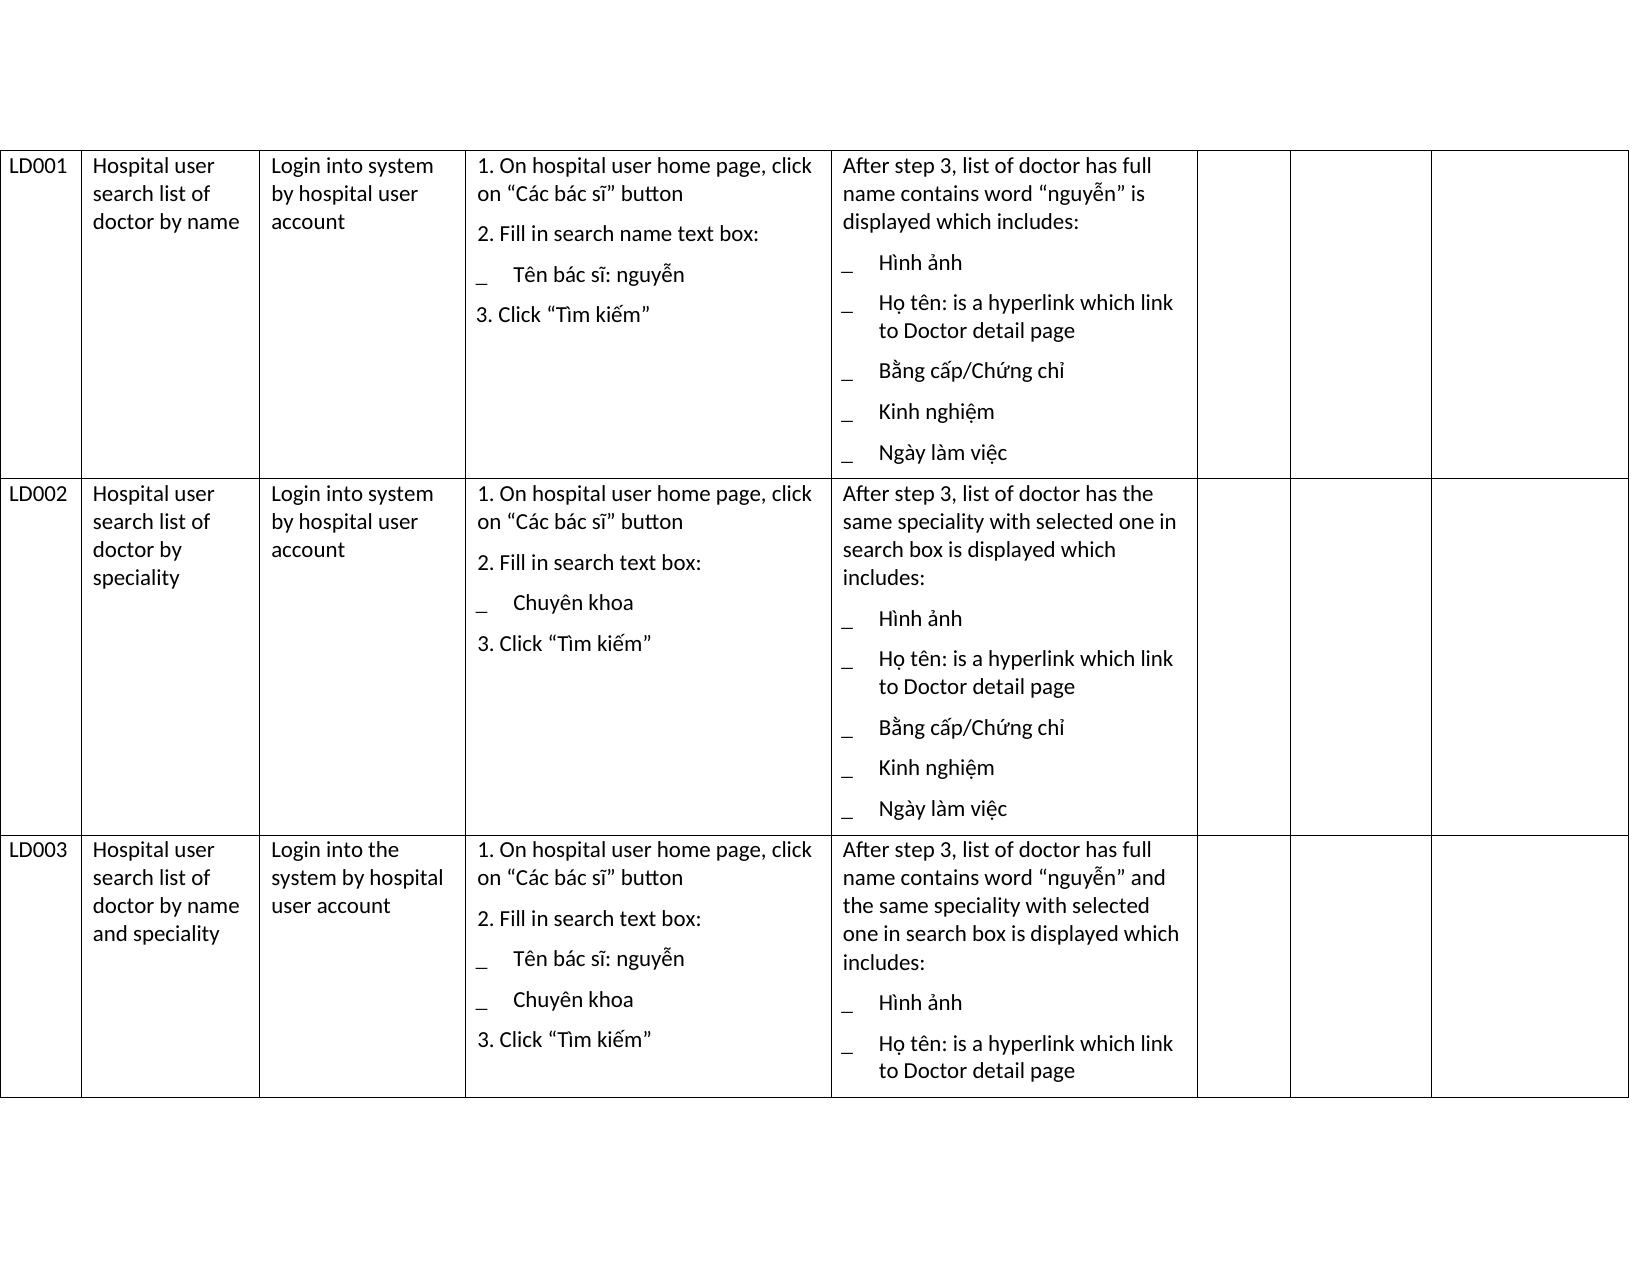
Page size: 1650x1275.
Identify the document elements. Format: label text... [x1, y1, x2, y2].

table_cell Hospital user search list of doctor by speciality [82, 479, 259, 834]
table_cell 1. On hospital user home page, click on “Các bác sĩ” button 2. Fill in search text box: Chuyên khoa 3. Click “Tìm kiếm” [466, 479, 831, 834]
table_cell [1291, 151, 1431, 478]
table_cell [1432, 479, 1628, 834]
table_cell After step 3, list of doctor has full name contains word “nguyễn” is displayed which includes: Hình ảnh Họ tên: is a hyperlink which link to Doctor detail page Bằng cấp/Chứng chỉ Kinh nghiệm Ngày làm việc [832, 151, 1197, 478]
table_cell [1291, 836, 1431, 1097]
table_cell LD003 [1, 836, 81, 1097]
table_cell [1432, 151, 1628, 478]
table_cell LD001 [1, 151, 81, 478]
table_cell [1291, 479, 1431, 834]
table_cell Login into system by hospital user account [260, 479, 465, 834]
table_cell LD002 [1, 479, 81, 834]
table_cell [1198, 836, 1290, 1097]
table_cell Login into system by hospital user account [260, 151, 465, 478]
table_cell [466, 836, 831, 1097]
table_cell [1198, 479, 1290, 834]
table_cell [1198, 151, 1290, 478]
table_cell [832, 836, 1197, 1097]
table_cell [82, 836, 259, 1097]
table_cell After step 3, list of doctor has the same speciality with selected one in search box is displayed which includes: Hình ảnh Họ tên: is a hyperlink which link to Doctor detail page Bằng cấp/Chứng chỉ Kinh nghiệm Ngày làm việc [832, 479, 1197, 834]
table_cell [1432, 836, 1628, 1097]
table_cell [260, 836, 465, 1097]
table_cell Hospital user search list of doctor by name [82, 151, 259, 478]
table_cell 1. On hospital user home page, click on “Các bác sĩ” button 2. Fill in search name text box: Tên bác sĩ: nguyễn 3. Click “Tìm kiếm” [466, 151, 831, 478]
